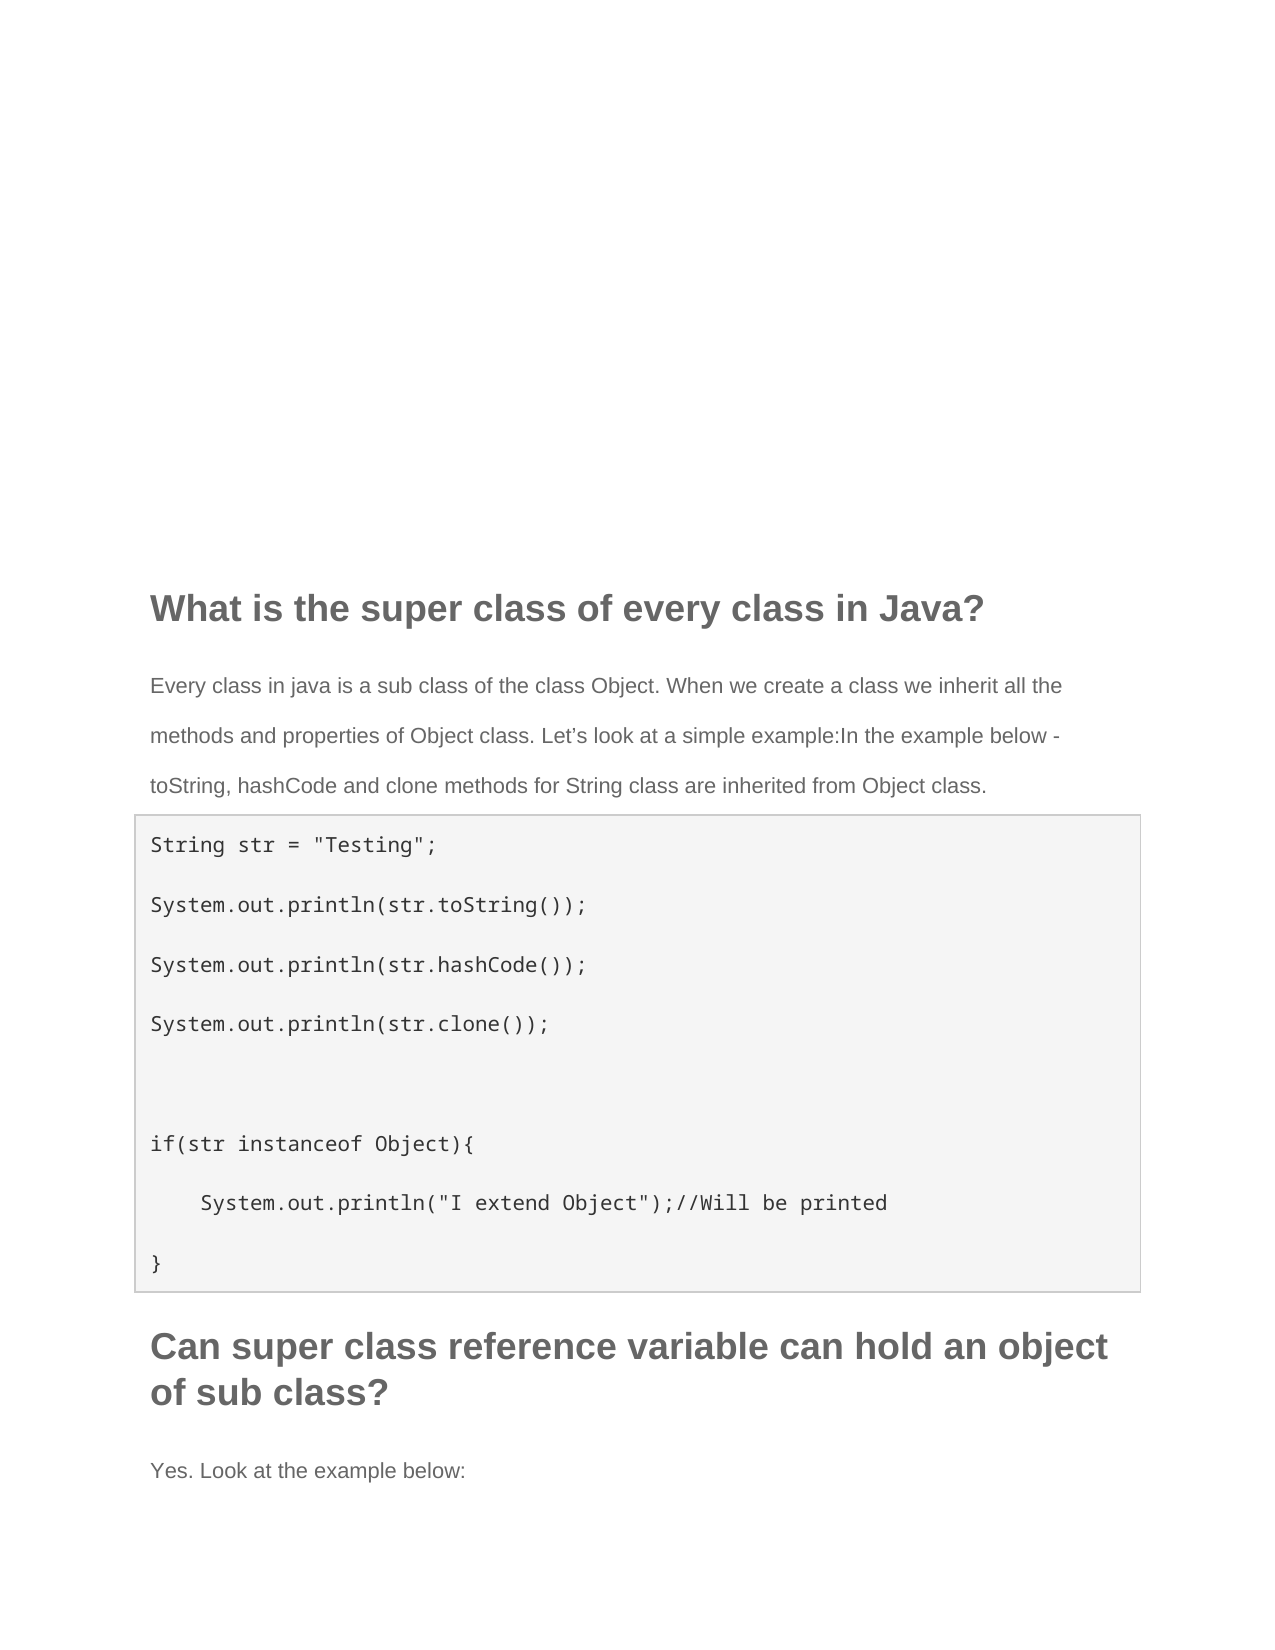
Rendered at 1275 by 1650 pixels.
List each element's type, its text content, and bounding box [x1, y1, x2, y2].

text Every class in java is a sub class of the class Object. When we create a class we inherit all the methods and properties of Object class. Let’s look at a simple example:In the example below - toString, hashCode and clone methods for String class are inherited from Object class. [150, 649, 1125, 799]
subtitle Can super class reference variable can hold an object of sub class? [150, 1324, 1125, 1414]
subtitle What is the super class of every class in Java? [150, 586, 1125, 629]
text String str = "Testing"; [136, 816, 1140, 859]
text System.out.println(str.toString()); [136, 874, 1140, 918]
text System.out.println(str.clone()); [136, 993, 1140, 1038]
text if(str instanceof Object){ [136, 1113, 1140, 1157]
text Yes. Look at the example below: [150, 1433, 1125, 1483]
text System.out.println("I extend Object");//Will be printed [136, 1172, 1140, 1217]
text } [136, 1232, 1140, 1291]
text System.out.println(str.hashCode()); [136, 934, 1140, 978]
